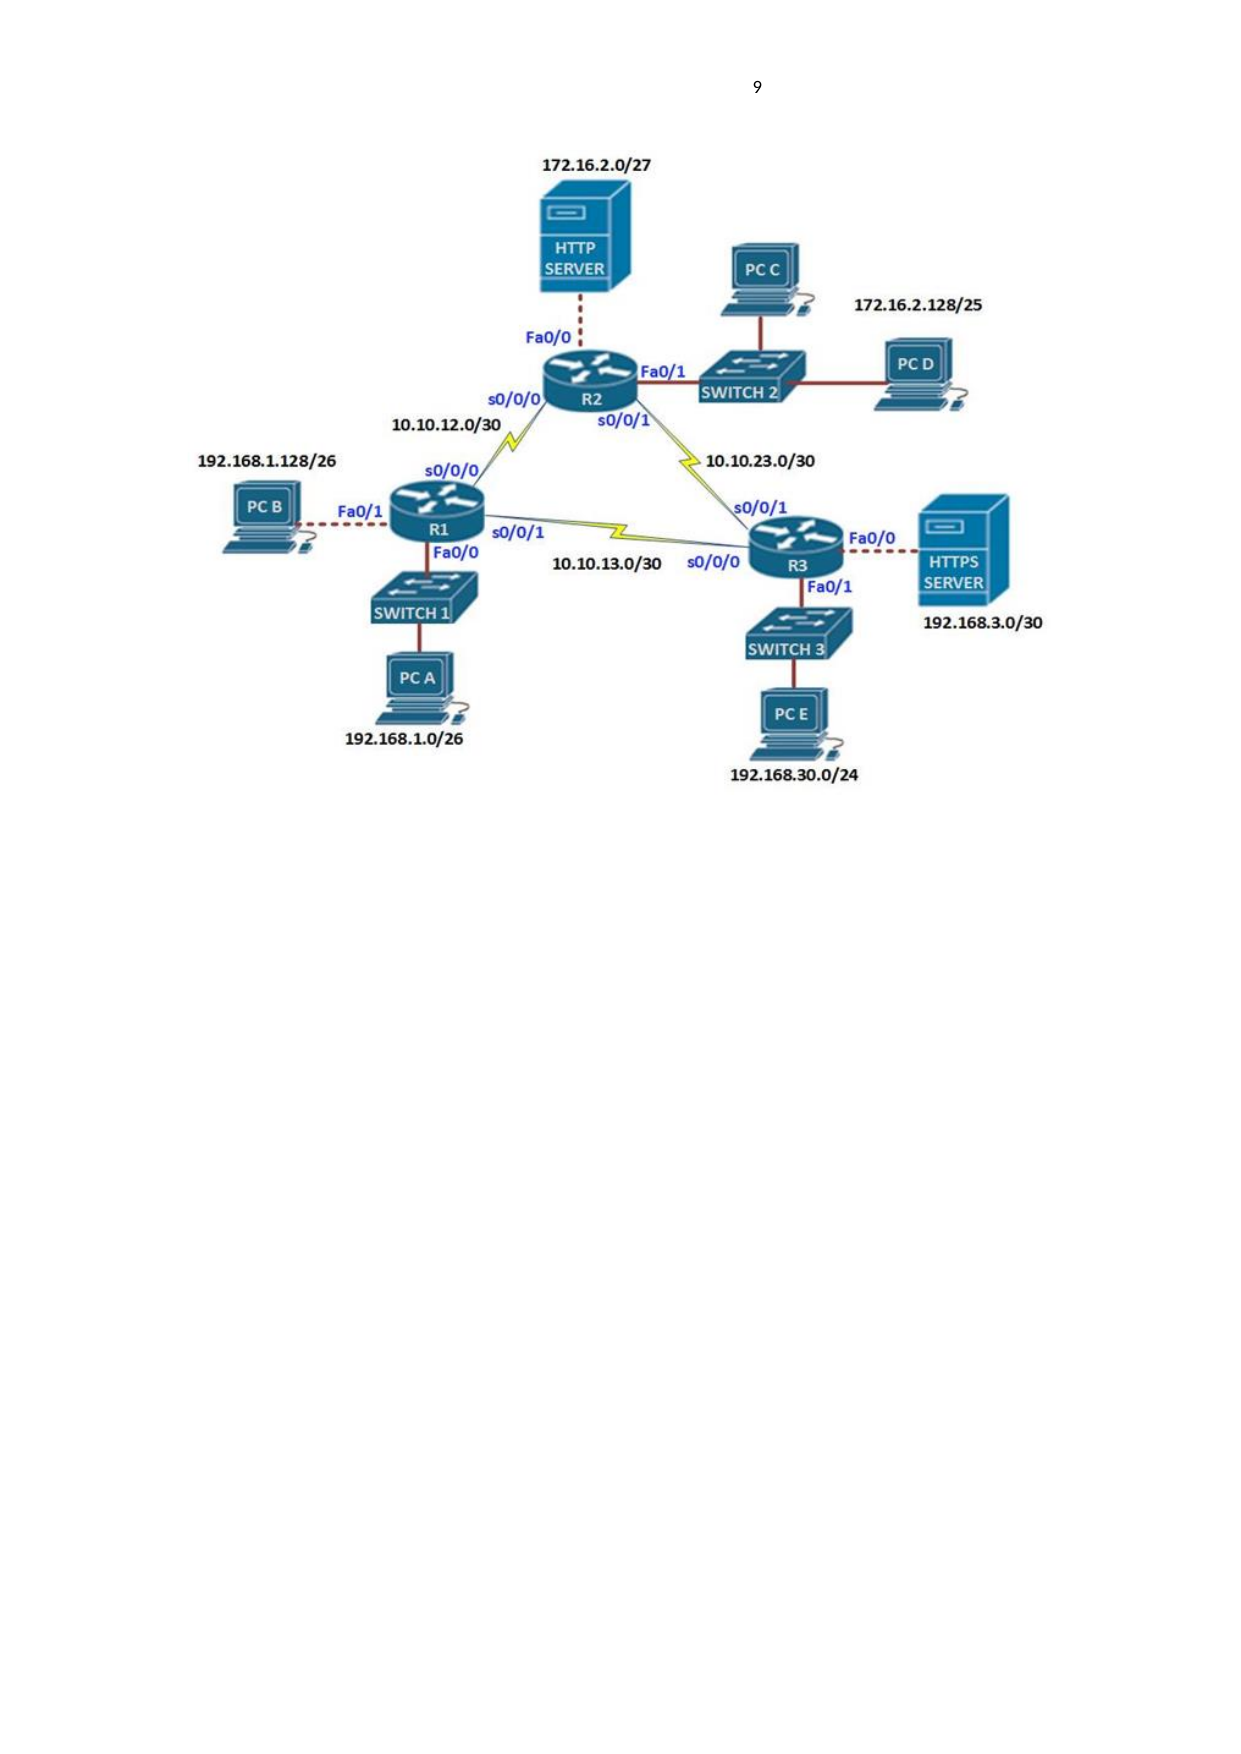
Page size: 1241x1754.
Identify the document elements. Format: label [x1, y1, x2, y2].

picture [187, 150, 1053, 795]
